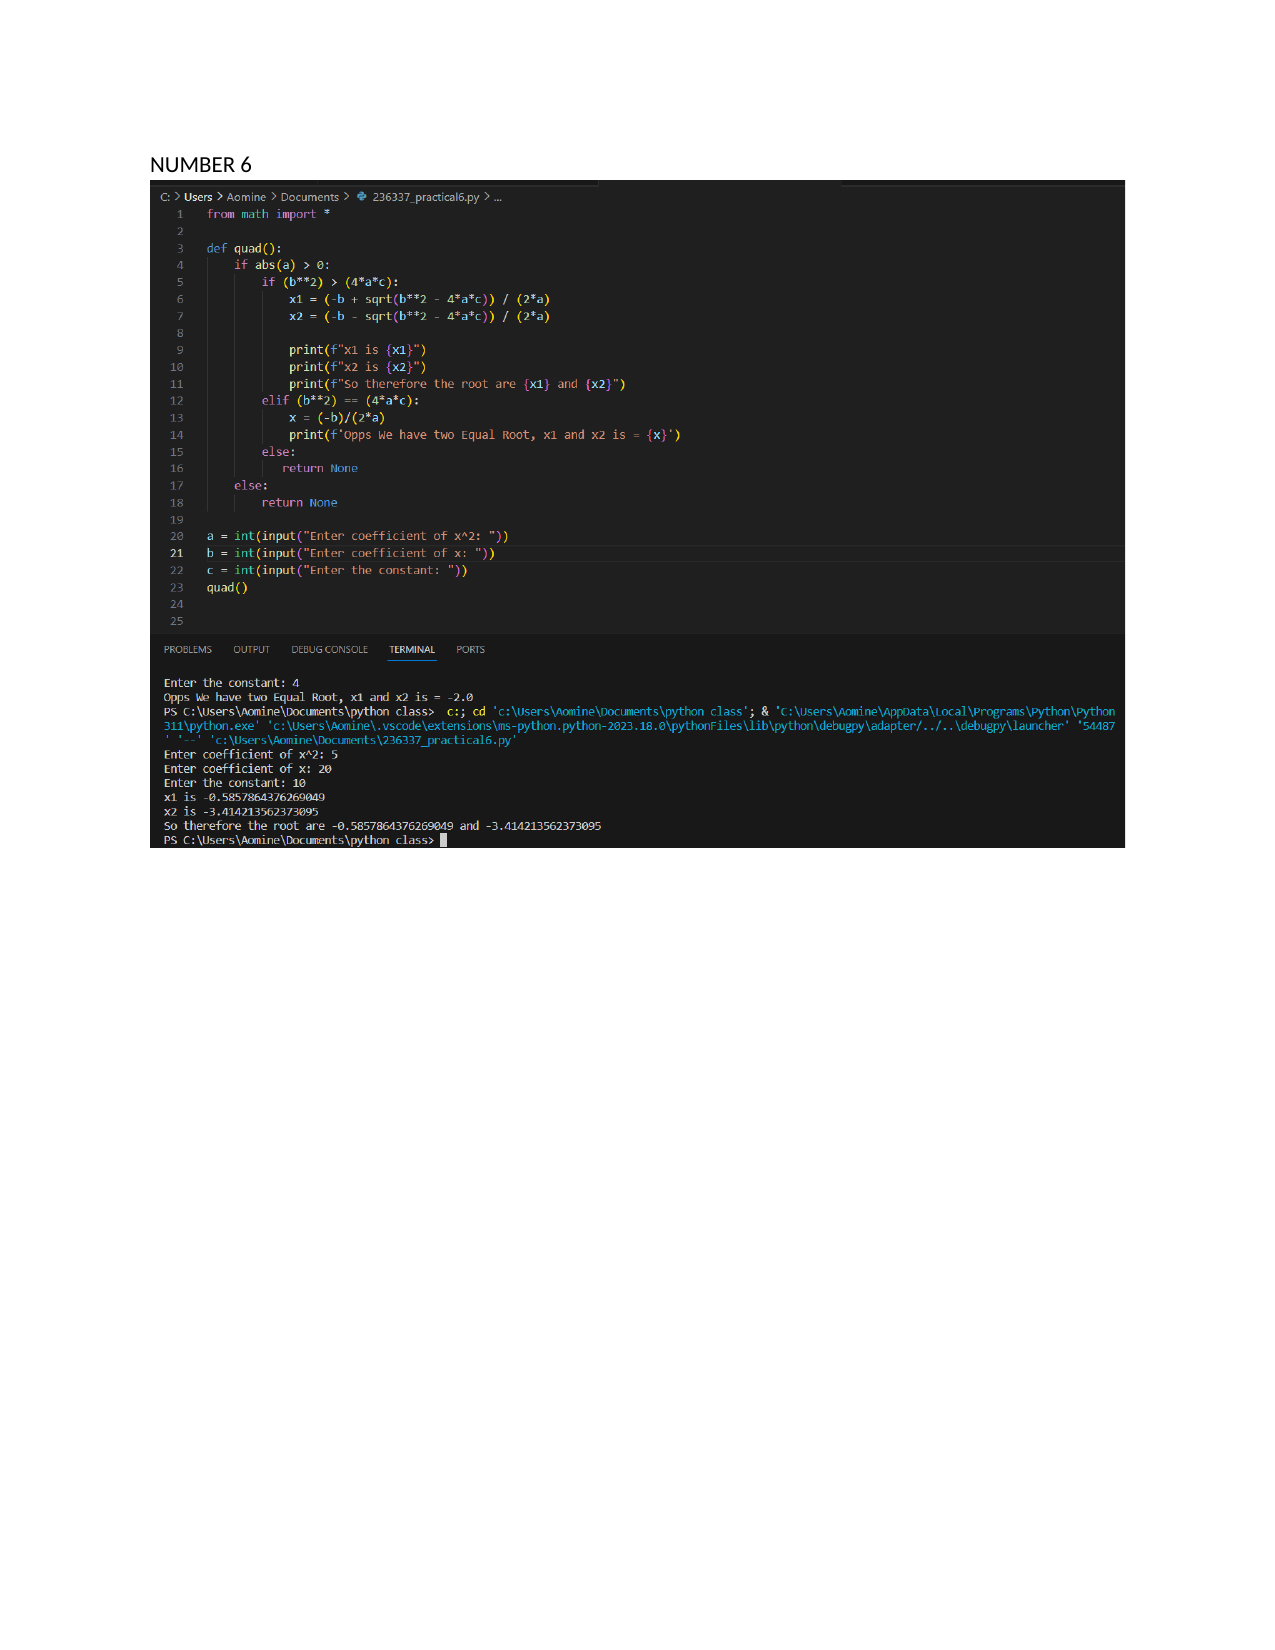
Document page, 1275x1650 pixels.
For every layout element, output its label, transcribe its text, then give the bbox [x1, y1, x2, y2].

text NUMBER 6NUMBER 7 [150, 150, 1125, 180]
picture [150, 180, 1125, 848]
